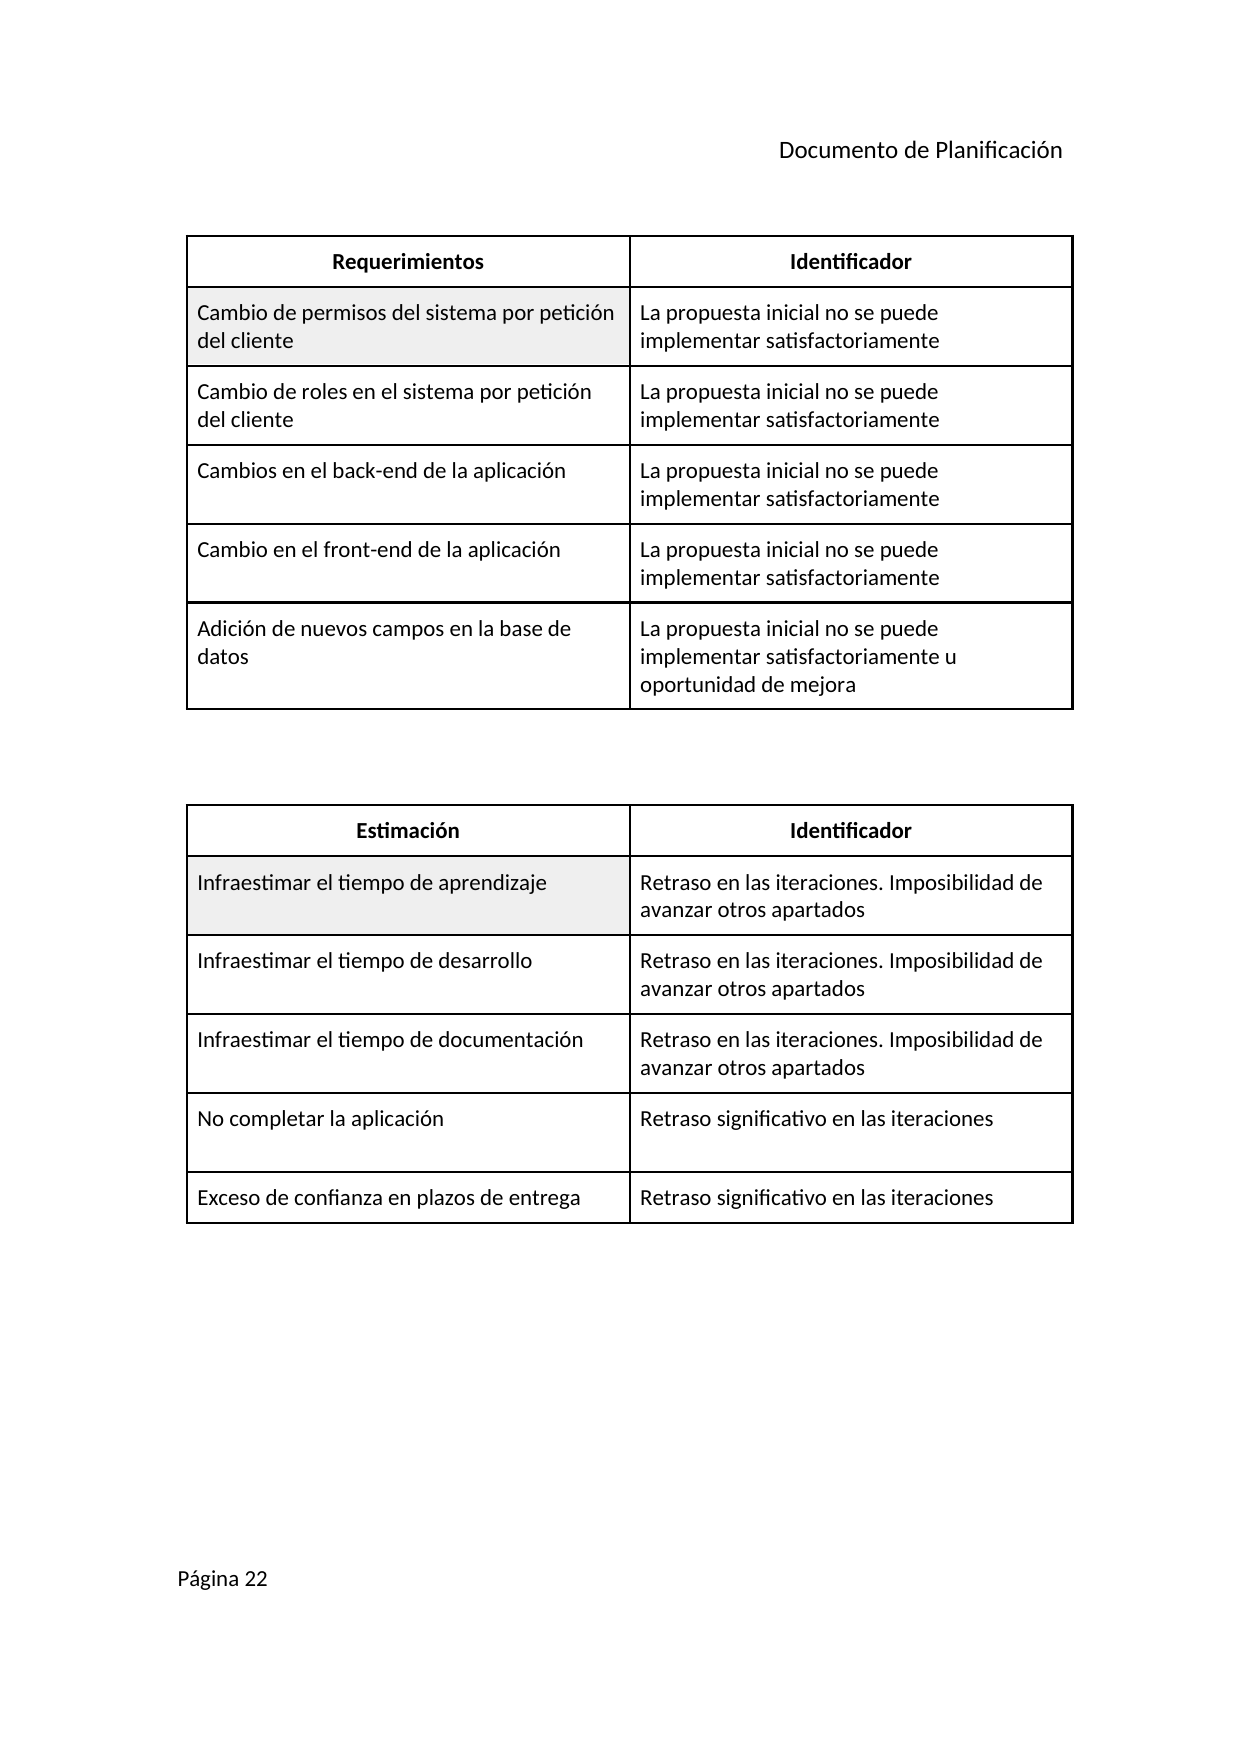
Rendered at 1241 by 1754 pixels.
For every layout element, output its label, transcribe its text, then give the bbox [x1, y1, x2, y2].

table_header Identificador [631, 237, 1071, 286]
table_cell Retraso en las iteraciones. Imposibilidad de avanzar otros apartados [631, 936, 1071, 1013]
table_cell La propuesta inicial no se puede implementar satisfactoriamente [631, 446, 1071, 522]
table_cell Infraestimar el tiempo de aprendizaje [188, 857, 629, 934]
table_cell Adición de nuevos campos en la base de datos [188, 604, 629, 708]
table_cell La propuesta inicial no se puede implementar satisfactoriamente [631, 288, 1071, 364]
table_cell Retraso significativo en las iteraciones [631, 1094, 1071, 1171]
table_cell Cambios en el back-end de la aplicación [188, 446, 629, 522]
table_header Identificador [631, 806, 1071, 855]
table_cell Infraestimar el tiempo de documentación [188, 1015, 629, 1092]
table_cell Exceso de confianza en plazos de entrega [188, 1173, 629, 1222]
table_cell Retraso en las iteraciones. Imposibilidad de avanzar otros apartados [631, 1015, 1071, 1092]
table_cell Cambio en el front-end de la aplicación [188, 525, 629, 601]
table_cell Cambio de permisos del sistema por petición del cliente [188, 288, 629, 364]
table_cell La propuesta inicial no se puede implementar satisfactoriamente u oportunidad de mejora [631, 604, 1071, 708]
table_header Requerimientos [188, 237, 629, 286]
table_cell Infraestimar el tiempo de desarrollo [188, 936, 629, 1013]
table_header Estimación [188, 806, 629, 855]
table_cell No completar la aplicación [188, 1094, 629, 1171]
table_cell La propuesta inicial no se puede implementar satisfactoriamente [631, 367, 1071, 443]
table_cell Cambio de roles en el sistema por petición del cliente [188, 367, 629, 443]
table_cell La propuesta inicial no se puede implementar satisfactoriamente [631, 525, 1071, 601]
table_cell Retraso significativo en las iteraciones [631, 1173, 1071, 1222]
table_cell Retraso en las iteraciones. Imposibilidad de avanzar otros apartados [631, 857, 1071, 934]
